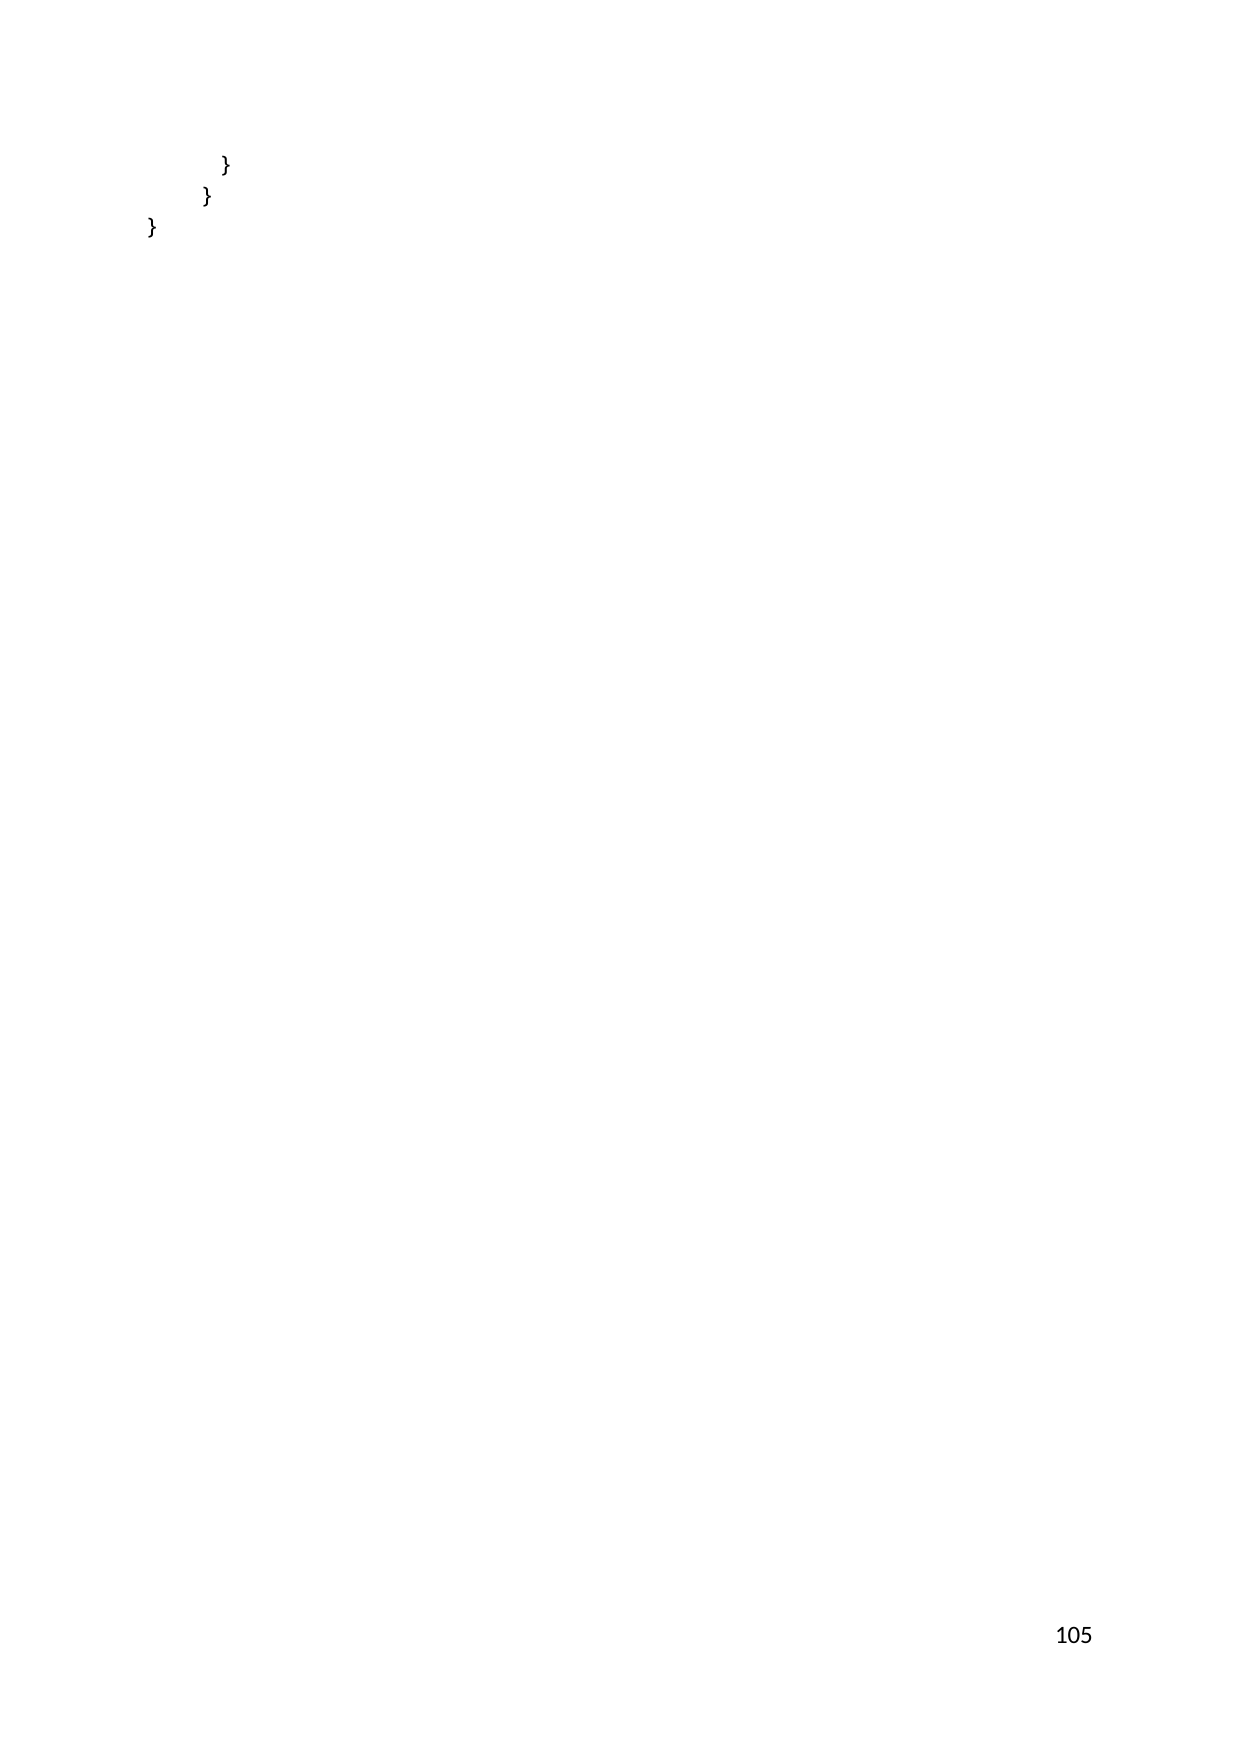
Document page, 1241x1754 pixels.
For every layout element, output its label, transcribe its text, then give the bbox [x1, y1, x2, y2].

text } [148, 179, 1093, 210]
text } [148, 210, 1093, 241]
text } [148, 148, 1093, 179]
